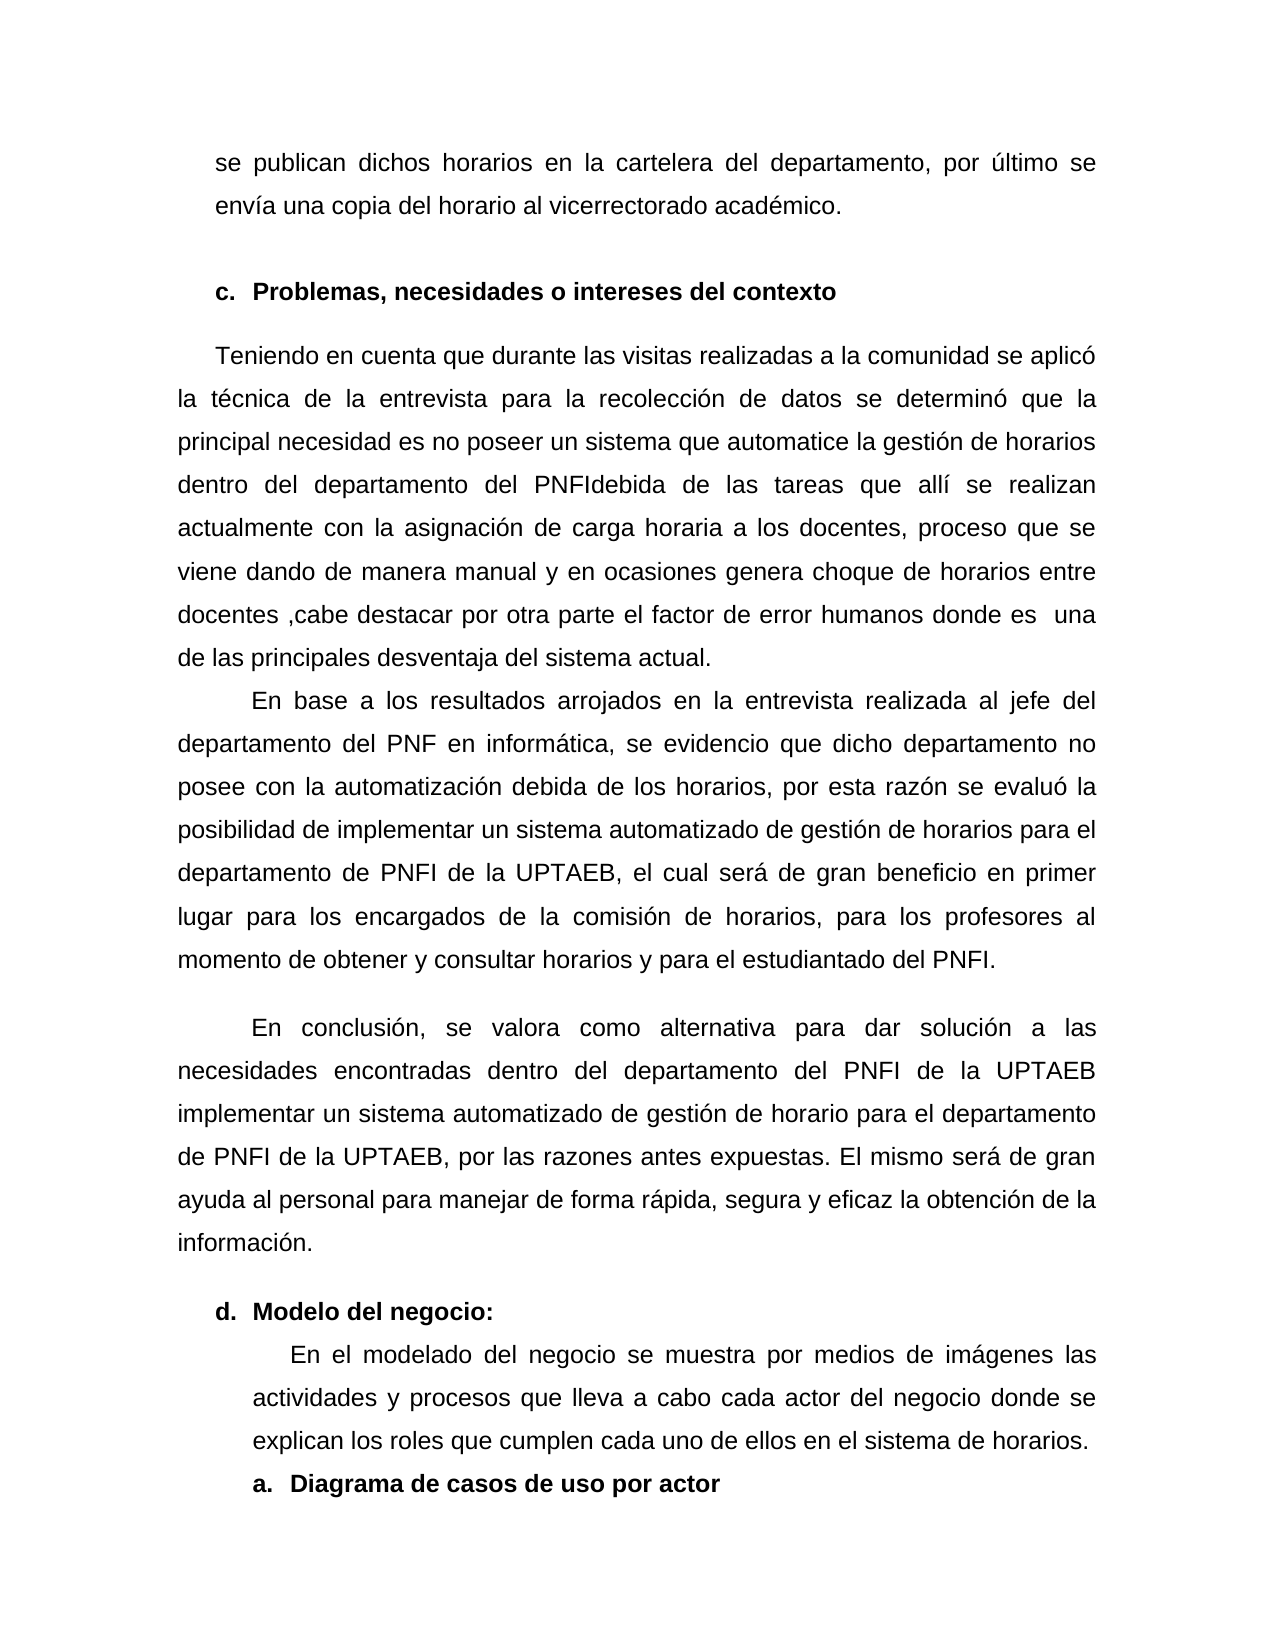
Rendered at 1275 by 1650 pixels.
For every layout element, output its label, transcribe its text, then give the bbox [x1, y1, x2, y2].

text En base a los resultados arrojados en la entrevista realizada al jefe del departamento del PNF en informática, se evidencio que dicho departamento no posee con la automatización debida de los horarios, por esta razón se evaluó la posibilidad de implementar un sistema automatizado de gestión de horarios para el departamento de PNFI de la UPTAEB, el cual será de gran beneficio en primer lugar para los encargados de la comisión de horarios, para los profesores al momento de obtener y consultar horarios y para el estudiantado del PNFI. [177, 686, 1098, 973]
text Teniendo en cuenta que durante las visitas realizadas a la comunidad se aplicó la técnica de la entrevista para la recolección de datos se determinó que la principal necesidad es no poseer un sistema que automatice la gestión de horarios dentro del departamento del PNFIdebida de las tareas que allí se realizan actualmente con la asignación de carga horaria a los docentes, proceso que se viene dando de manera manual y en ocasiones genera choque de horarios entre docentes ,cabe destacar por otra parte el factor de error humanos donde es una de las principales desventaja del sistema actual. [177, 341, 1098, 672]
list En el modelado del negocio se muestra por medios de imágenes las actividades y procesos que lleva a cabo cada actor del negocio donde se explican los roles que cumplen cada uno de ellos en el sistema de horarios. [252, 1340, 1098, 1455]
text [215, 148, 1098, 219]
list Diagrama de casos de uso por actor [252, 1469, 1098, 1498]
list Problemas, necesidades o intereses del contexto [215, 277, 1098, 306]
text En conclusión, se valora como alternativa para dar solución a las necesidades encontradas dentro del departamento del PNFI de la UPTAEB implementar un sistema automatizado de gestión de horario para el departamento de PNFI de la UPTAEB, por las razones antes expuestas. El mismo será de gran ayuda al personal para manejar de forma rápida, segura y eficaz la obtención de la información. [177, 1013, 1098, 1257]
list Modelo del negocio: [215, 1297, 1098, 1325]
